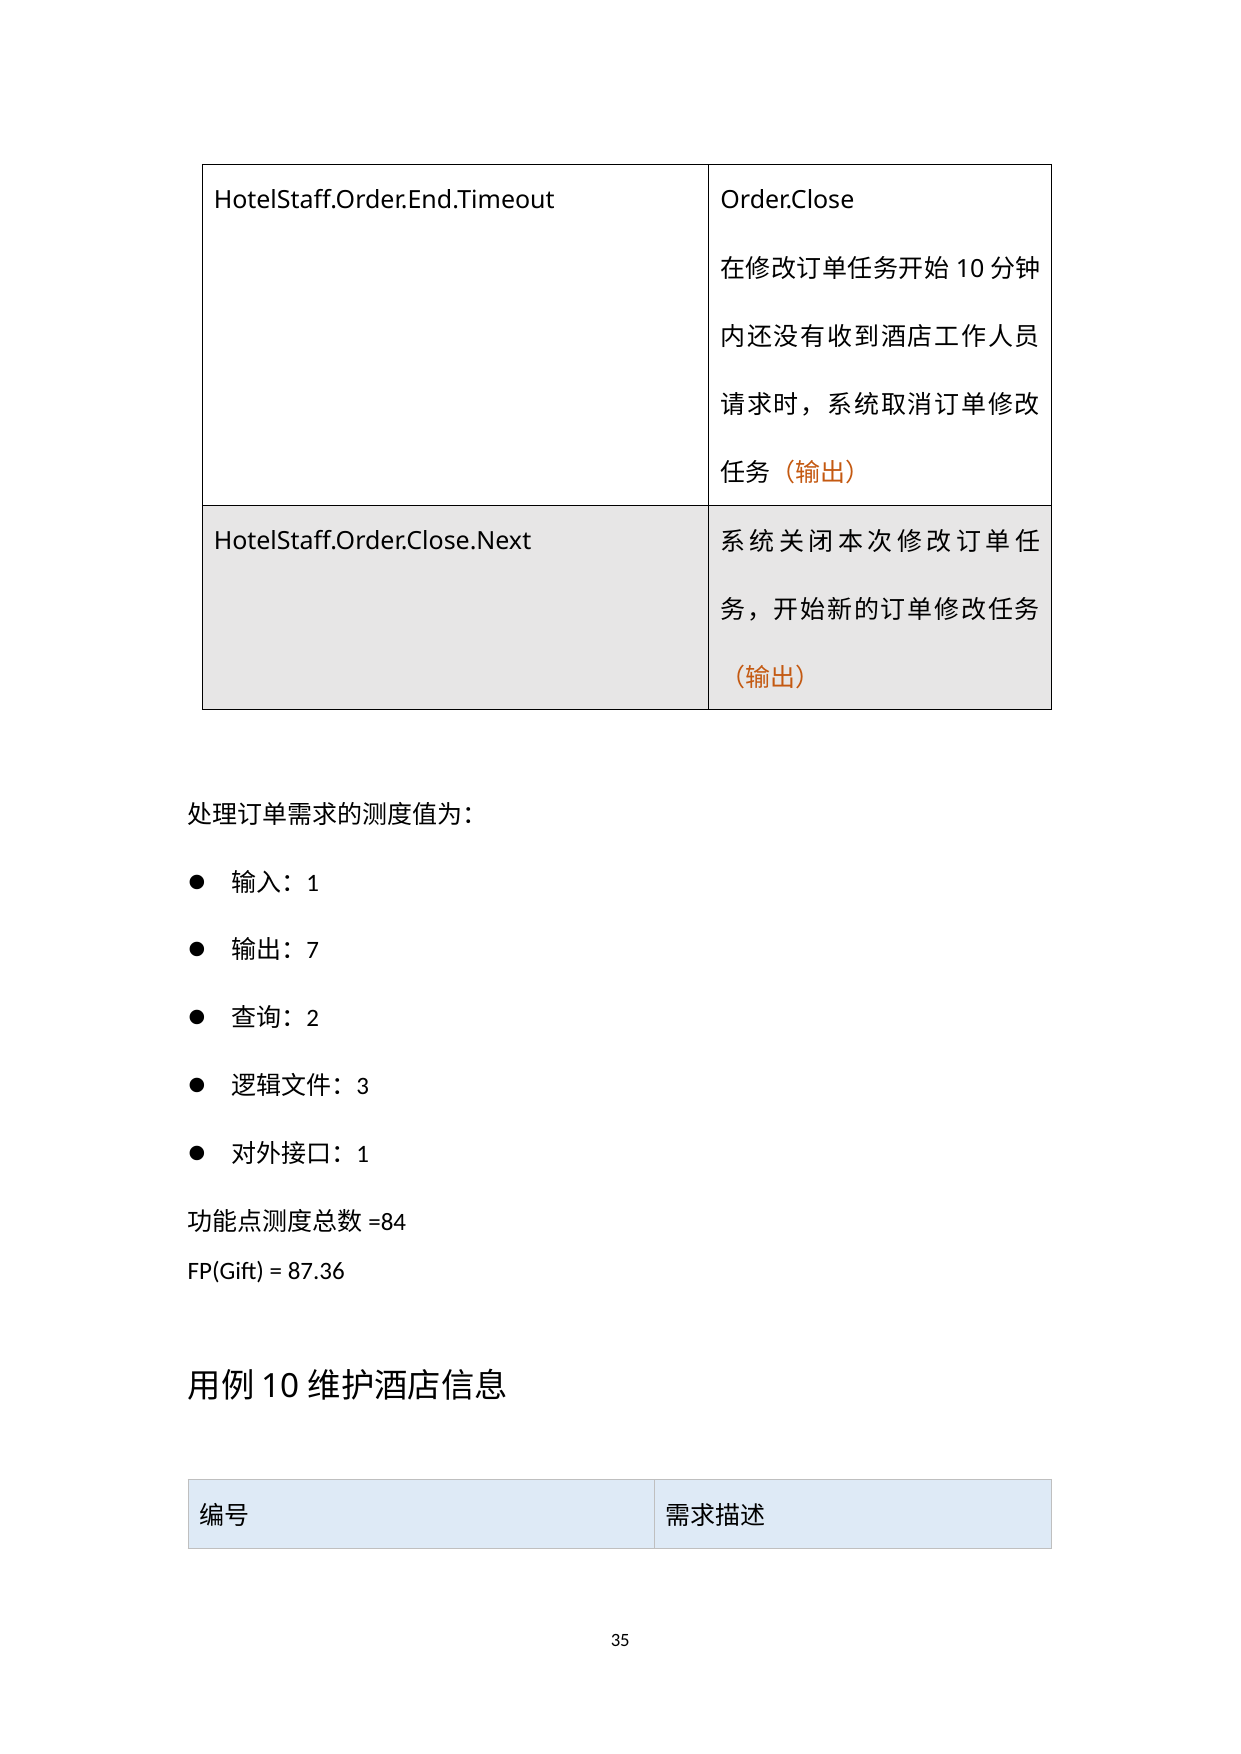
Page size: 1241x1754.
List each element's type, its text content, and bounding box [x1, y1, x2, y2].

table_cell HotelStaff.Order.End HotelStaff.Order.End.Close HotelStaff.Order.End.Timeout [203, 165, 708, 504]
text 功能点测度总数 =84 [187, 1186, 1053, 1254]
table_cell HotelStaff.Order.Close.Next [203, 506, 708, 709]
table_header 编号 [189, 1480, 654, 1548]
list 对外接口：1 [187, 1118, 1053, 1186]
list 逻辑文件：3 [187, 1050, 1053, 1118]
subtitle 用例10 维护酒店信息 [187, 1349, 1053, 1417]
table_cell 系统关闭本次修改订单任务，开始新的订单修改任务（输出） [709, 506, 1051, 709]
text FP(Gift) = 87.36 [187, 1254, 1053, 1288]
list 输出：7 [187, 914, 1053, 982]
list 查询：2 [187, 982, 1053, 1050]
list 输入：1 [187, 846, 1053, 914]
text 处理订单需求的测度值为： [187, 778, 1053, 846]
table_cell 系统应该允许酒店工作人员要求结束处理订单任务 在酒店工作人员确认修改订单任务完成时，系统关闭修改订单任务，参见Order.Close 在修改订单任务开始10分钟内还没有收到酒店工作人员请求时，系统取消订单修改任务（输出） [709, 165, 1051, 504]
table_header 需求描述 [655, 1480, 1051, 1548]
